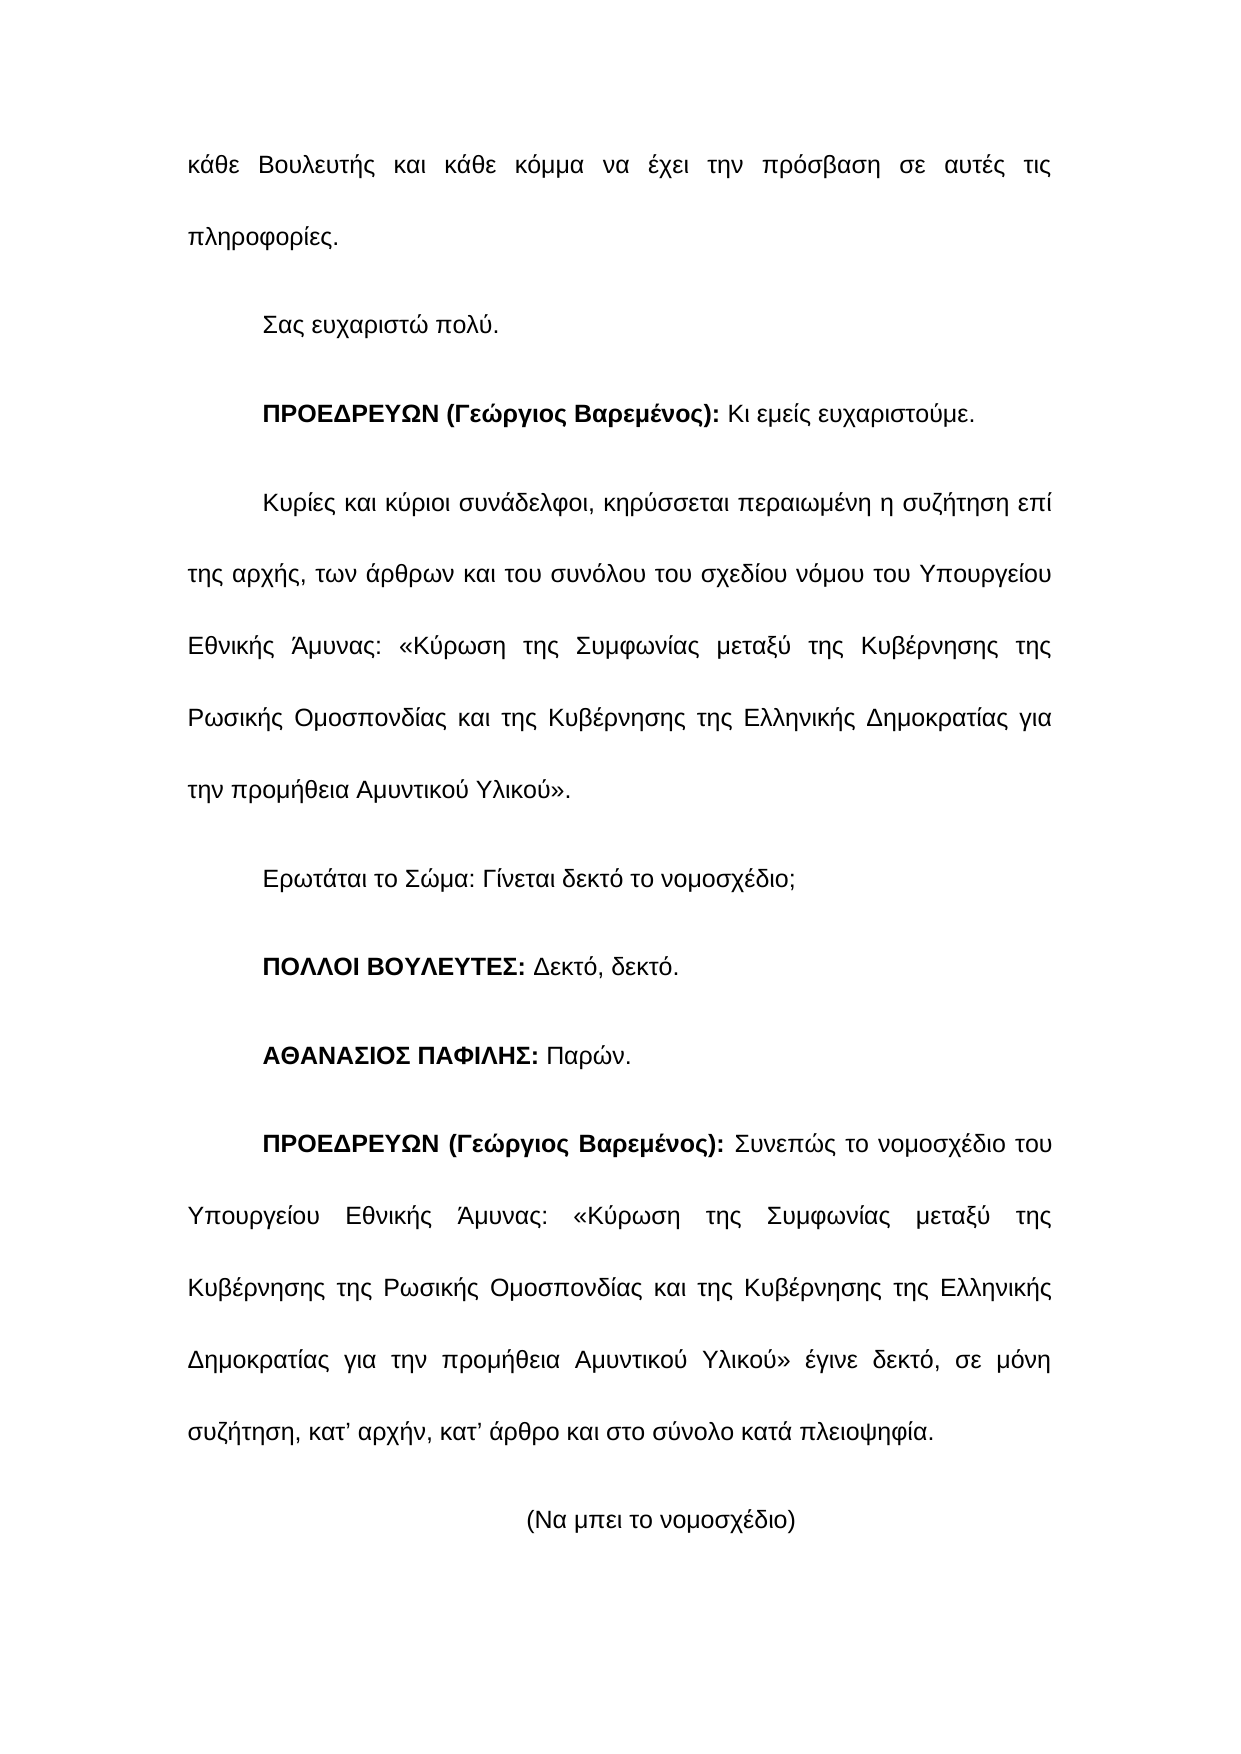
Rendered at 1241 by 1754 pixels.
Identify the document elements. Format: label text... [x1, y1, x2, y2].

text Κυρίες και κύριοι συνάδελφοι, κηρύσσεται περαιωμένη η συζήτηση επί της αρχής, των άρθρων και του συνόλου του σχεδίου νόμου του Υπουργείου Εθνικής Άμυνας: «Κύρωση της Συμφωνίας μεταξύ της Κυβέρνησης της Ρωσικής Ομοσπονδίας και της Κυβέρνησης της Ελληνικής Δημοκρατίας για την προμήθεια Αμυντικού Υλικού». [187, 487, 1053, 804]
text ΠΡΟΕΔΡΕΥΩΝ (Γεώργιος Βαρεμένος): Κι εμείς ευχαριστούμε. [187, 399, 1053, 428]
text Ερωτάται το Σώμα: Γίνεται δεκτό το νομοσχέδιο; [187, 863, 1053, 892]
text (Να μπει το νομοσχέδιο) [187, 1505, 1053, 1534]
text ΠΟΛΛΟΙ ΒΟΥΛΕΥΤΕΣ: Δεκτό, δεκτό. [187, 952, 1053, 981]
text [187, 150, 1053, 251]
text ΑΘΑΝΑΣΙΟΣ ΠΑΦΙΛΗΣ: Παρών. [187, 1041, 1053, 1069]
text ΠΡΟΕΔΡΕΥΩΝ (Γεώργιος Βαρεμένος): Συνεπώς το νομοσχέδιο του Υπουργείου Εθνικής Άμυνας: «Κύρωση της Συμφωνίας μεταξύ της Κυβέρνησης της Ρωσικής Ομοσπονδίας και της Κυβέρνησης της Ελληνικής Δημοκρατίας για την προμήθεια Αμυντικού Υλικού» έγινε δεκτό, σε μόνη συζήτηση, κατ’ αρχήν, κατ’ άρθρο και στο σύνολο κατά πλειοψηφία. [187, 1129, 1053, 1445]
text Σας ευχαριστώ πολύ. [187, 310, 1053, 339]
